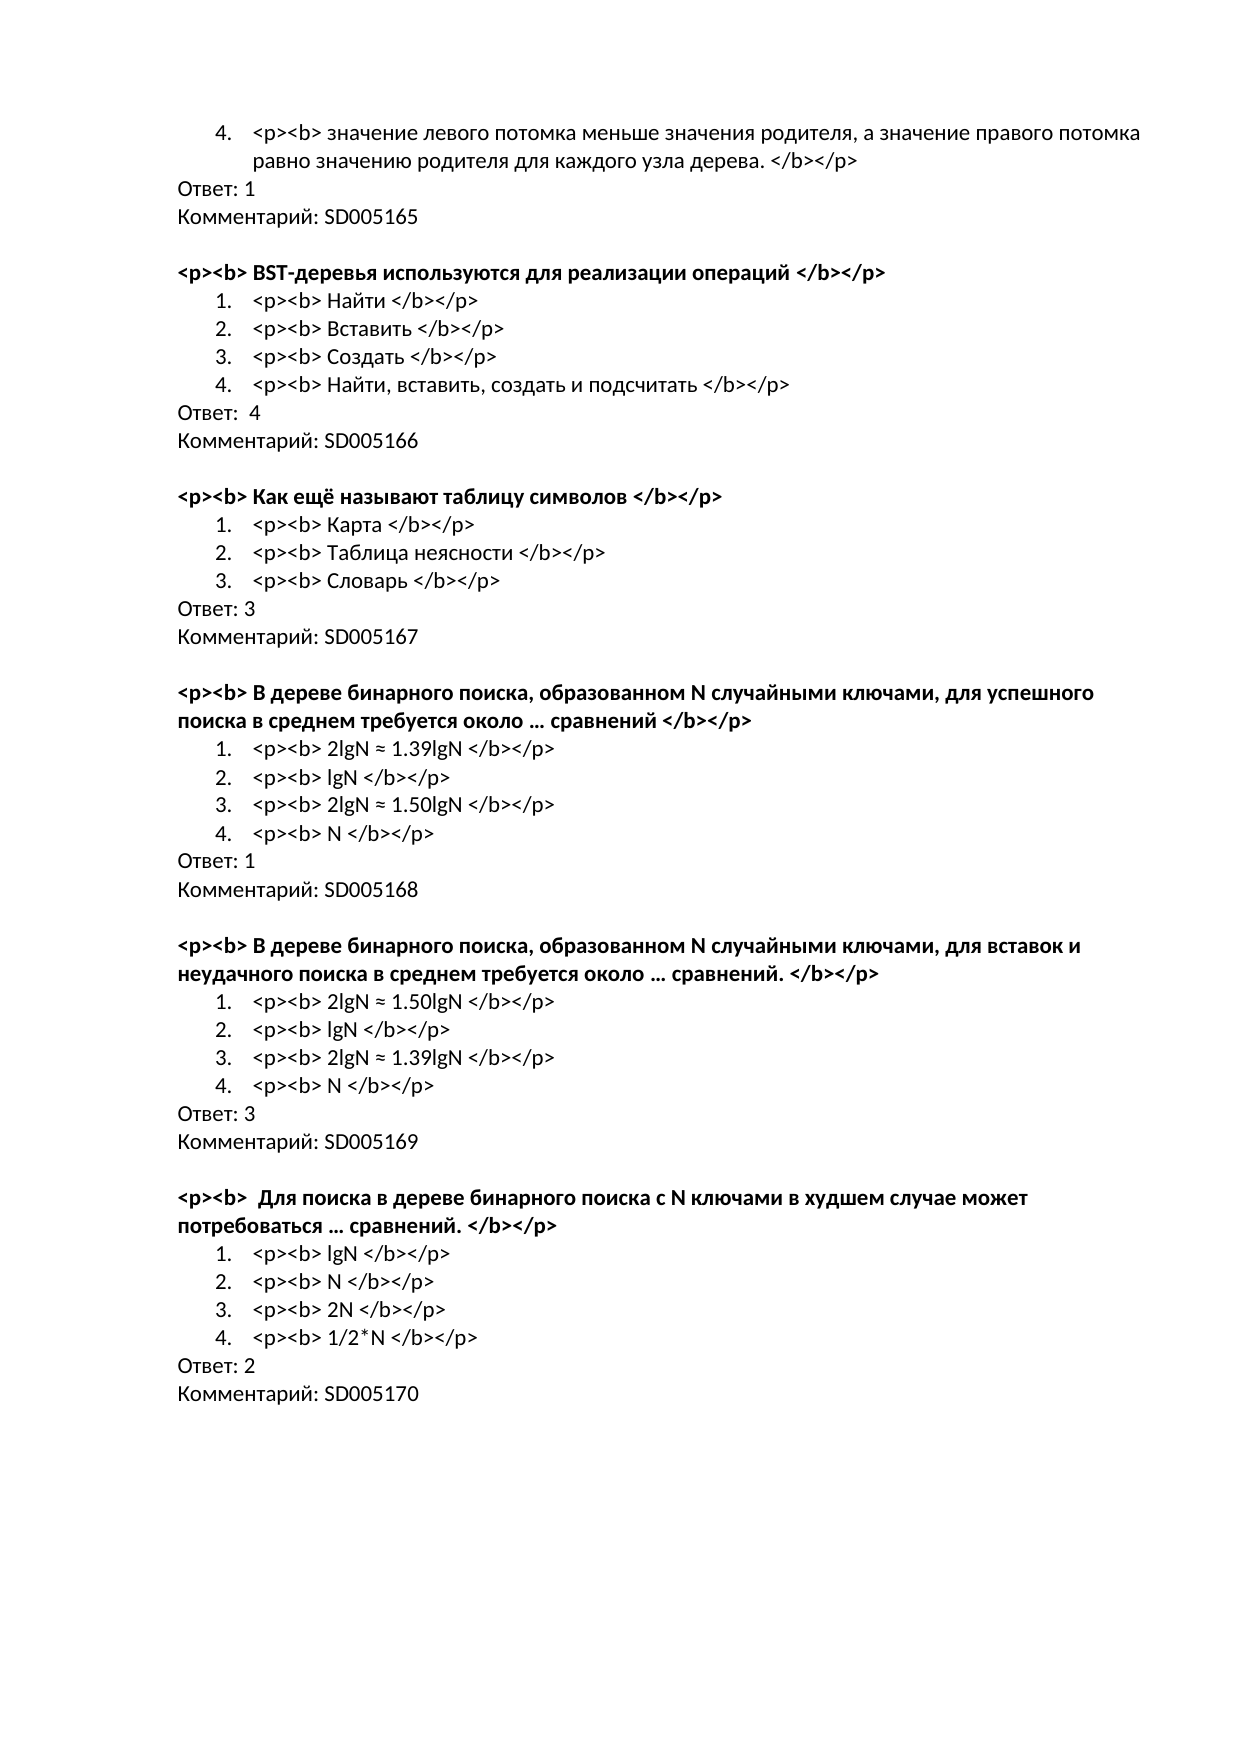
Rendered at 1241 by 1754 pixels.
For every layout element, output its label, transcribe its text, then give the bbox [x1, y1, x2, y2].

text Комментарий: SD005168 [177, 875, 1152, 903]
list <p><b> Создать </b></p> [215, 342, 1152, 370]
list <p><b> Найти </b></p> [215, 286, 1152, 314]
list <p><b> Таблица неясности </b></p> [215, 538, 1152, 566]
list <p><b> N </b></p> [215, 819, 1152, 847]
text Ответ: 3 [177, 594, 1152, 622]
list <p><b> 2lgN ≈ 1.50lgN </b></p> [215, 987, 1152, 1015]
list <p><b> Вставить </b></p> [215, 314, 1152, 342]
text Комментарий: SD005169 [177, 1127, 1152, 1155]
list <p><b> 2lgN ≈ 1.39lgN </b></p> [215, 1043, 1152, 1071]
list <p><b> Найти, вставить, создать и подсчитать </b></p> [215, 370, 1152, 398]
text Ответ: 3 [177, 1099, 1152, 1127]
text Комментарий: SD005165 [177, 202, 1152, 230]
list <p><b> 2lgN ≈ 1.50lgN </b></p> [215, 791, 1152, 819]
list <p><b> 2lgN ≈ 1.39lgN </b></p> [215, 734, 1152, 763]
list <p><b> N </b></p> [215, 1267, 1152, 1295]
list <p><b> lgN </b></p> [215, 763, 1152, 791]
list <p><b> Карта </b></p> [215, 510, 1152, 538]
list <p><b> lgN </b></p> [215, 1239, 1152, 1267]
text Комментарий: SD005167 [177, 622, 1152, 651]
list <p><b> lgN </b></p> [215, 1015, 1152, 1043]
text <p><b> В дереве бинарного поиска, образованном N случайными ключами, для вставок и неудачного поиска в среднем требуется около … сравнений. </b></p> [177, 931, 1152, 987]
list <p><b> значение левого потомка меньше значения родителя, а значение правого потомка равно значению родителя для каждого узла дерева. </b></p> [215, 118, 1152, 174]
text Ответ: 1 [177, 174, 1152, 202]
text <p><b> Для поиска в дереве бинарного поиска с N ключами в худшем случае может потребоваться … сравнений. </b></p> [177, 1183, 1152, 1239]
text <p><b> Как ещё называют таблицу символов </b></p> [177, 482, 1152, 510]
text Ответ: 1 [177, 847, 1152, 875]
list <p><b> Словарь </b></p> [215, 566, 1152, 594]
list <p><b> N </b></p> [215, 1071, 1152, 1099]
text <p><b> В дереве бинарного поиска, образованном N случайными ключами, для успешного поиска в среднем требуется около … сравнений </b></p> [177, 678, 1152, 734]
list <p><b> 1/2*N </b></p> [215, 1323, 1152, 1351]
list <p><b> 2N </b></p> [215, 1295, 1152, 1323]
text Комментарий: SD005166 [177, 426, 1152, 454]
text Ответ: 4 [177, 398, 1152, 426]
text Комментарий: SD005170 [177, 1379, 1152, 1407]
text <p><b> BST-деревья используются для реализации операций </b></p> [177, 258, 1152, 286]
text Ответ: 2 [177, 1351, 1152, 1379]
